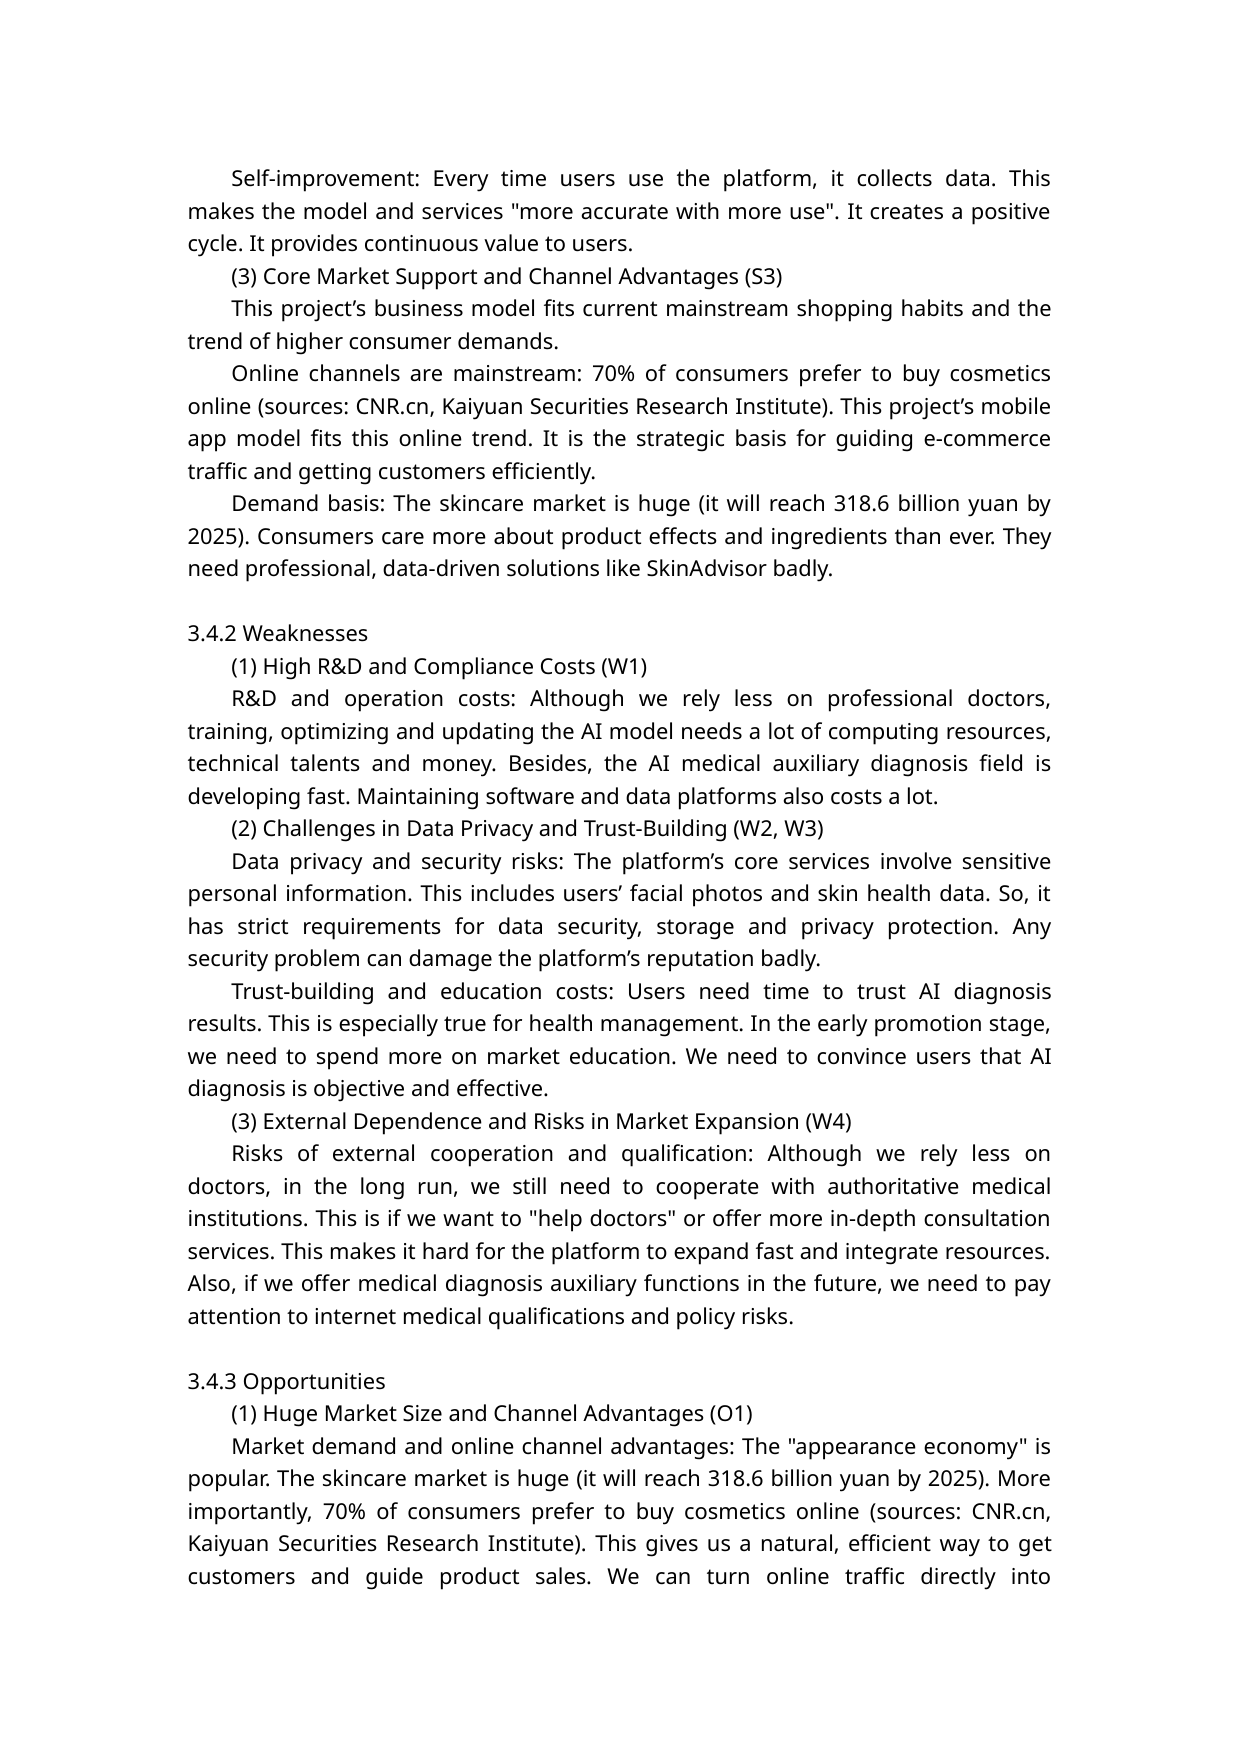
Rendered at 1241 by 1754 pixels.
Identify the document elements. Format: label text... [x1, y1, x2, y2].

text R&D and operation costs: Although we rely less on professional doctors, training, optimizing and updating the AI model needs a lot of computing resources, technical talents and money. Besides, the AI medical auxiliary diagnosis field is developing fast. Maintaining software and data platforms also costs a lot. [187, 682, 1053, 812]
text Data privacy and security risks: The platform’s core services involve sensitive personal information. This includes users’ facial photos and skin health data. So, it has strict requirements for data security, storage and privacy protection. Any security problem can damage the platform’s reputation badly. [187, 844, 1053, 974]
list This project’s business model fits current mainstream shopping habits and the trend of higher consumer demands. [187, 292, 1053, 357]
text (1) High R&D and Compliance Costs (W1) [187, 649, 1053, 682]
list Core Market Support and Channel Advantages (S3) [187, 259, 1053, 292]
text 3.4.2 Weaknesses [187, 617, 1053, 649]
text Trust-building and education costs: Users need time to trust AI diagnosis results. This is especially true for health management. In the early promotion stage, we need to spend more on market education. We need to convince users that AI diagnosis is objective and effective. [187, 974, 1053, 1104]
text 3.4.3 Opportunities [187, 1364, 1053, 1397]
text Self-improvement: Every time users use the platform, it collects data. This makes the model and services "more accurate with more use". It creates a positive cycle. It provides continuous value to users. [187, 162, 1053, 259]
text (2) Challenges in Data Privacy and Trust-Building (W2, W3) [187, 812, 1053, 844]
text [187, 1429, 1053, 1592]
text Risks of external cooperation and qualification: Although we rely less on doctors, in the long run, we still need to cooperate with authoritative medical institutions. This is if we want to "help doctors" or offer more in-depth consultation services. This makes it hard for the platform to expand fast and integrate resources. Also, if we offer medical diagnosis auxiliary functions in the future, we need to pay attention to internet medical qualifications and policy risks. [187, 1137, 1053, 1332]
text Demand basis: The skincare market is huge (it will reach 318.6 billion yuan by 2025). Consumers care more about product effects and ingredients than ever. They need professional, data-driven solutions like SkinAdvisor badly. [187, 487, 1053, 584]
text Online channels are mainstream: 70% of consumers prefer to buy cosmetics online (sources: CNR.cn, Kaiyuan Securities Research Institute). This project’s mobile app model fits this online trend. It is the strategic basis for guiding e-commerce traffic and getting customers efficiently. [187, 357, 1053, 487]
text (1) Huge Market Size and Channel Advantages (O1) [187, 1397, 1053, 1429]
text (3) External Dependence and Risks in Market Expansion (W4) [187, 1104, 1053, 1137]
